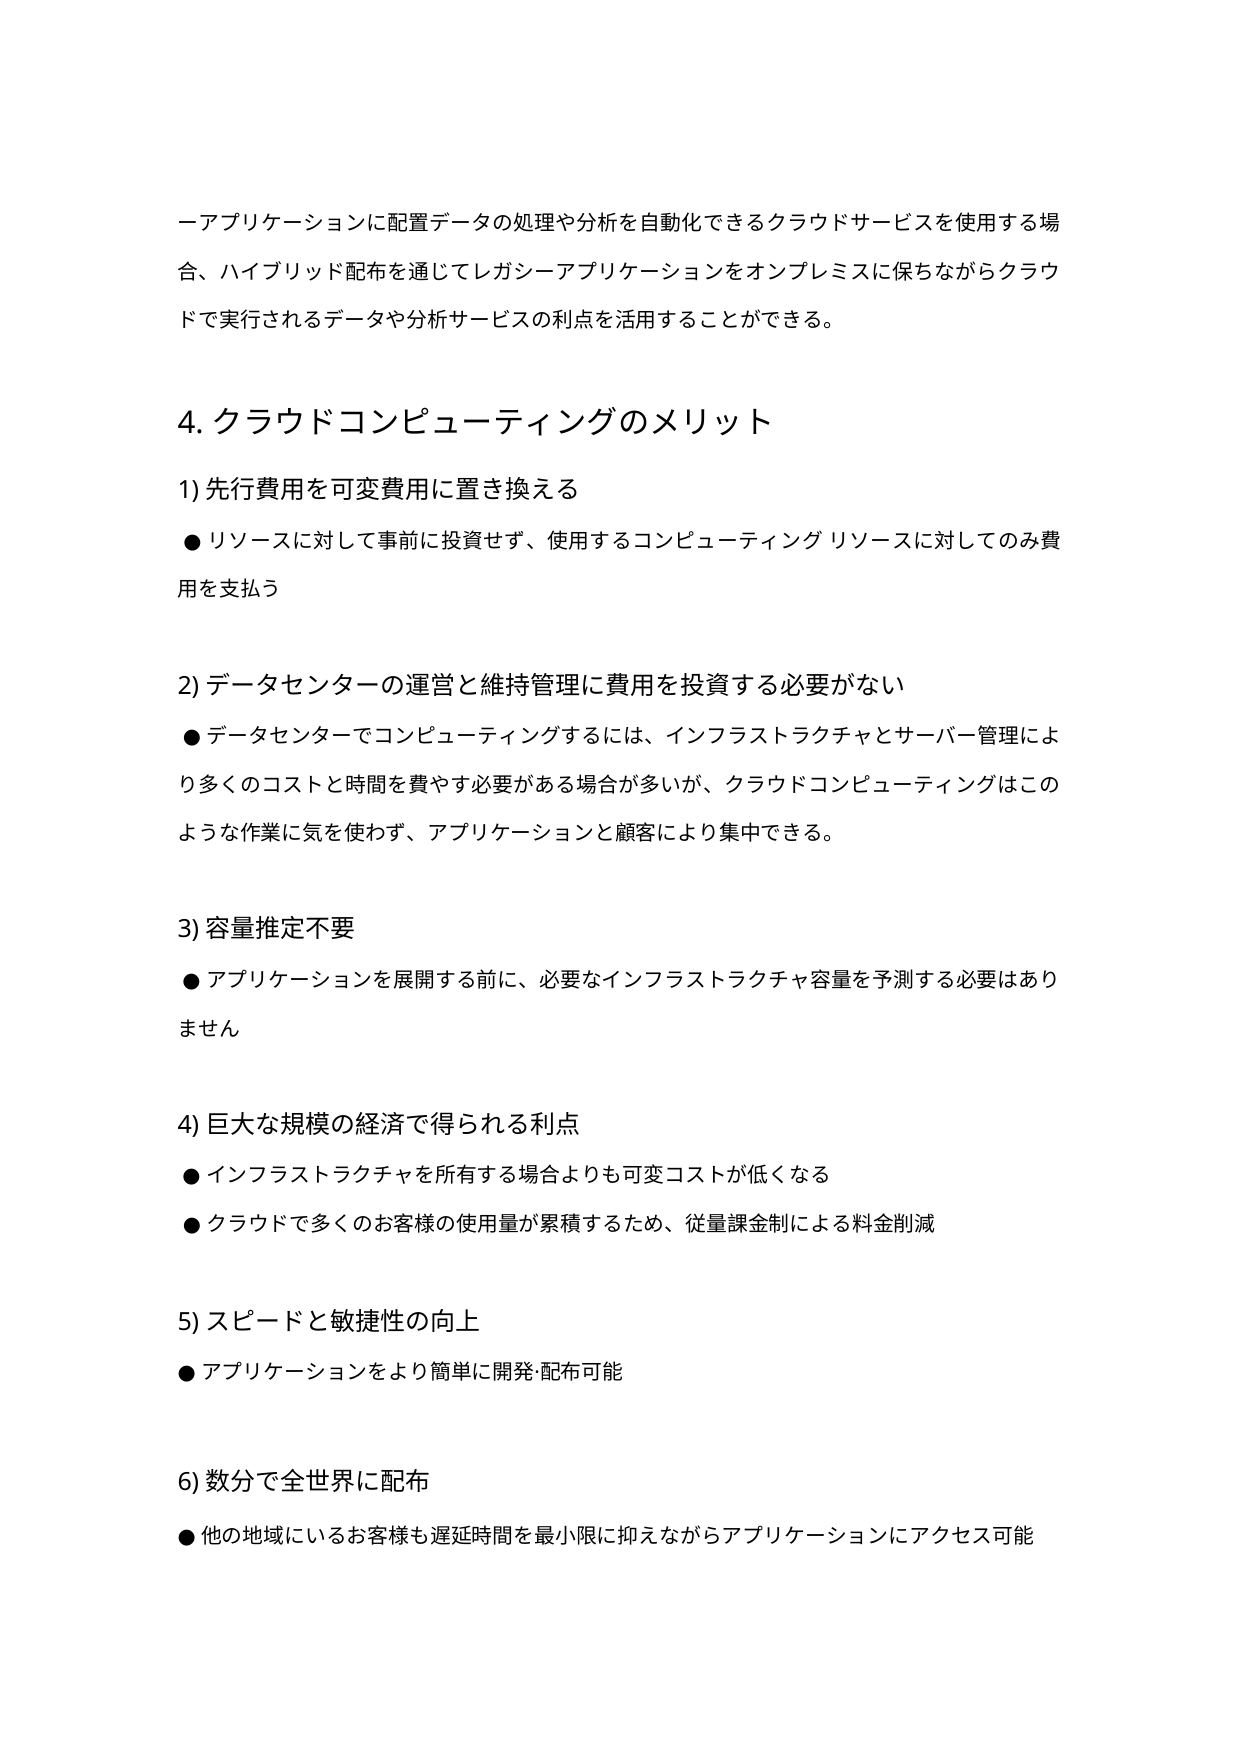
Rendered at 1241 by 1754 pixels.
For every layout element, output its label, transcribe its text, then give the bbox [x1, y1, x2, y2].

text 4. クラウドコンピューティングのメリット [177, 397, 1063, 442]
text 5) スピードと敏捷性の向上 ● アプリケーションをより簡単に開発·配布可能 6) 数分で全世界に配布 [177, 1301, 1063, 1498]
text 1) 先行費用を可変費用に置き換える ● リソースに対して事前に投資せず、使用するコンピューティング リソースに対してのみ費用を支払う 2) データセンターの運営と維持管理に費用を投資する必要がない ● データセンターでコンピューティングするには、インフラストラクチャとサーバー管理により多くのコストと時間を費やす必要がある場合が多いが、クラウドコンピューティングはこのような作業に気を使わず、アプリケーションと顧客により集中できる。 [177, 470, 1063, 892]
text ● 他の地域にいるお客様も遅延時間を最小限に抑えながらアプリケーションにアクセス可能 [177, 1520, 1063, 1550]
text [177, 207, 1063, 333]
text 3) 容量推定不要 ● アプリケーションを展開する前に、必要なインフラストラクチャ容量を予測する必要はありません [177, 909, 1063, 1087]
text 4) 巨大な規模の経済で得られる利点 ● インフラストラクチャを所有する場合よりも可変コストが低くなる ● クラウドで多くのお客様の使用量が累積するため、従量課金制による料金削減 [177, 1104, 1063, 1237]
